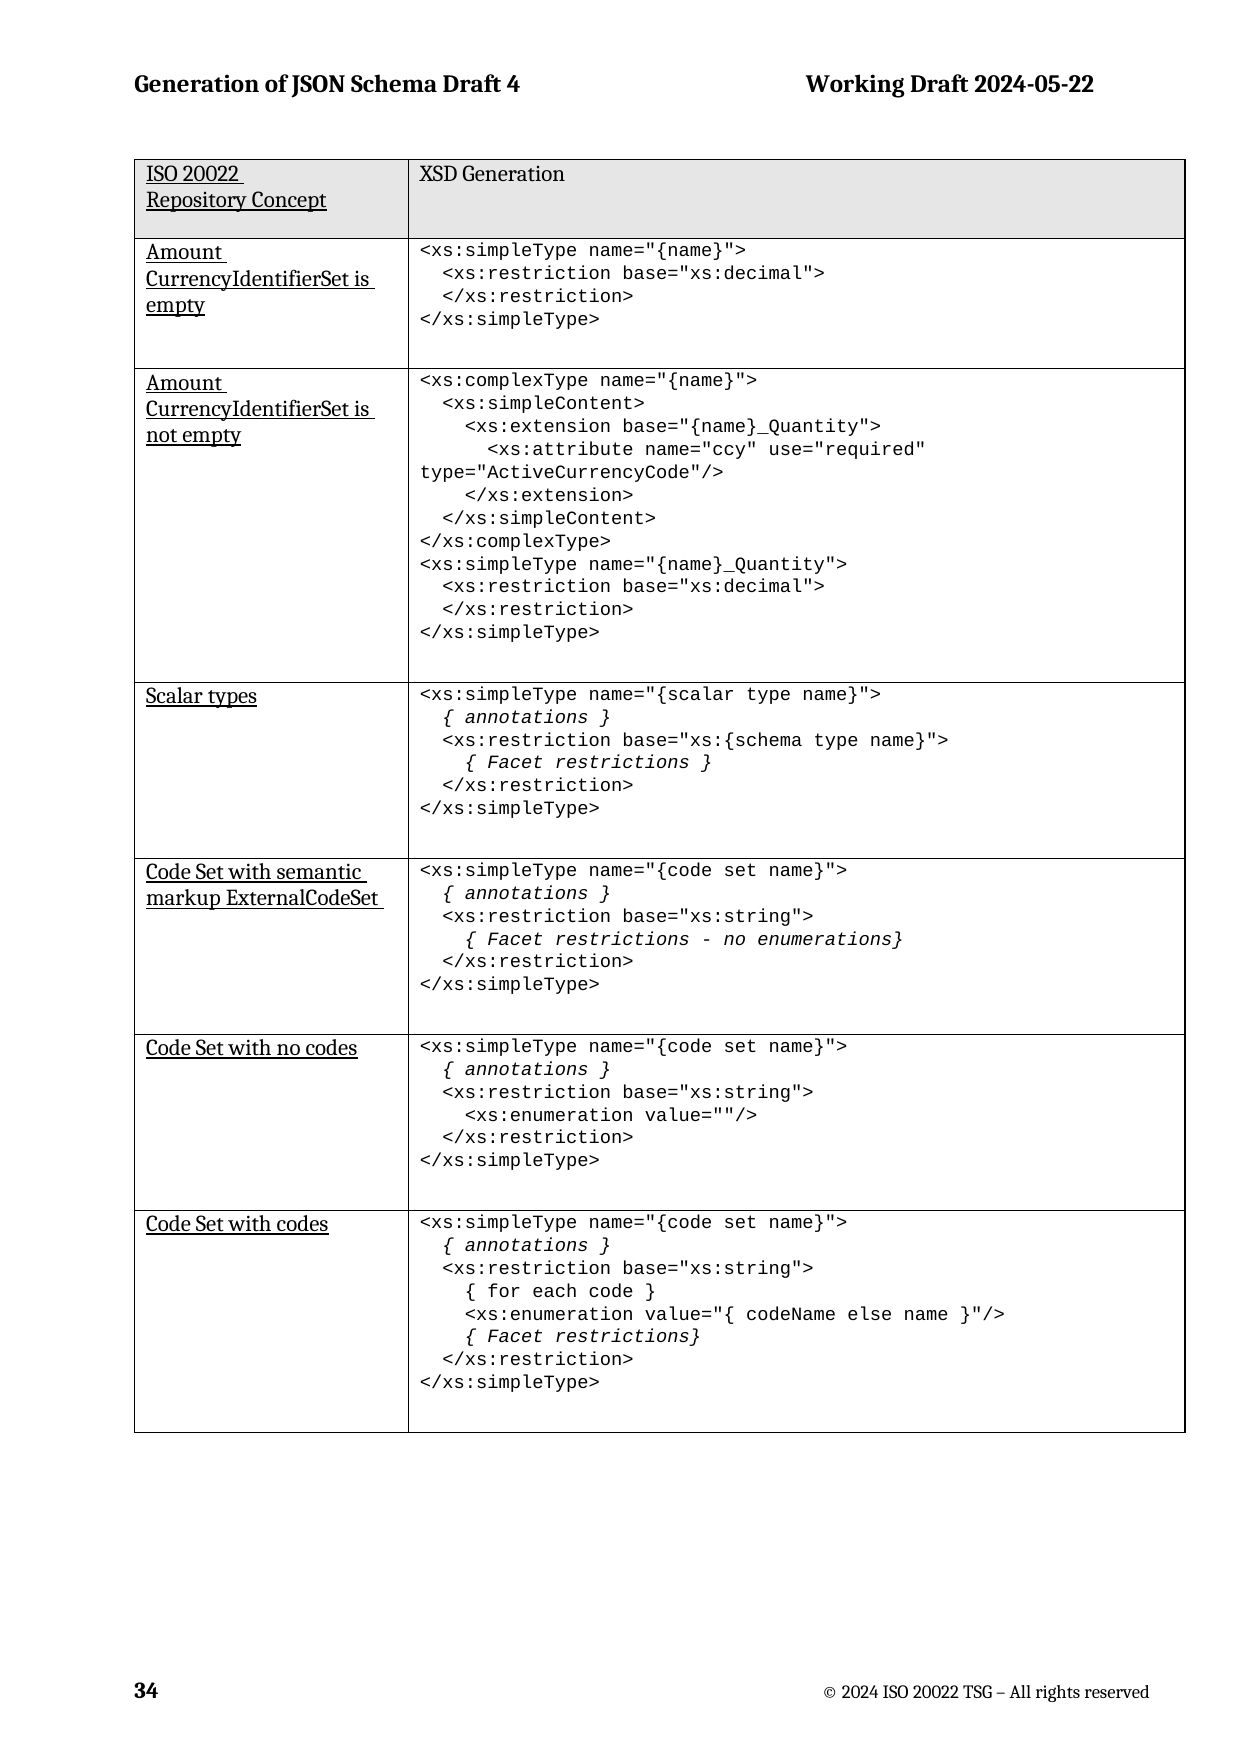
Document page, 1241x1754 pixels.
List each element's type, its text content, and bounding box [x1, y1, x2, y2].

table_cell Amount CurrencyIdentifierSet is not empty [135, 369, 408, 682]
table_cell <xs:simpleType name="{code set name}"> { annotations } <xs:restriction base="xs:string"> <xs:enumeration value=""/> </xs:restriction> </xs:simpleType> [409, 1035, 1184, 1210]
table_cell <xs:simpleType name="{name}"> <xs:restriction base="xs:decimal"> </xs:restriction> </xs:simpleType> [409, 239, 1184, 368]
table_cell Code Set with no codes [135, 1035, 408, 1210]
table_cell <xs:simpleType name="{scalar type name}"> { annotations } <xs:restriction base="xs:{schema type name}"> { Facet restrictions } </xs:restriction> </xs:simpleType> [409, 683, 1184, 858]
table_cell Scalar types [135, 683, 408, 858]
table_header XSD Generation [409, 160, 1184, 238]
table_cell <xs:simpleType name="{code set name}"> { annotations } <xs:restriction base="xs:string"> { for each code } <xs:enumeration value="{ codeName else name }"/> { Facet restrictions} </xs:restriction> </xs:simpleType> [409, 1211, 1184, 1432]
table_cell Code Set with semantic markup ExternalCodeSet [135, 859, 408, 1034]
table_header ISO 20022 Repository Concept [135, 160, 408, 238]
table_cell <xs:simpleType name="{code set name}"> { annotations } <xs:restriction base="xs:string"> { Facet restrictions - no enumerations} </xs:restriction> </xs:simpleType> [409, 859, 1184, 1034]
table_cell Amount CurrencyIdentifierSet is empty [135, 239, 408, 368]
table_cell <xs:complexType name="{name}"> <xs:simpleContent> <xs:extension base="{name}_Quantity"> <xs:attribute name="ccy" use="required" type="ActiveCurrencyCode"/> </xs:extension> </xs:simpleContent> </xs:complexType> <xs:simpleType name="{name}_Quantity"> <xs:restriction base="xs:decimal"> </xs:restriction> </xs:simpleType> [409, 369, 1184, 682]
table_cell Code Set with codes [135, 1211, 408, 1432]
